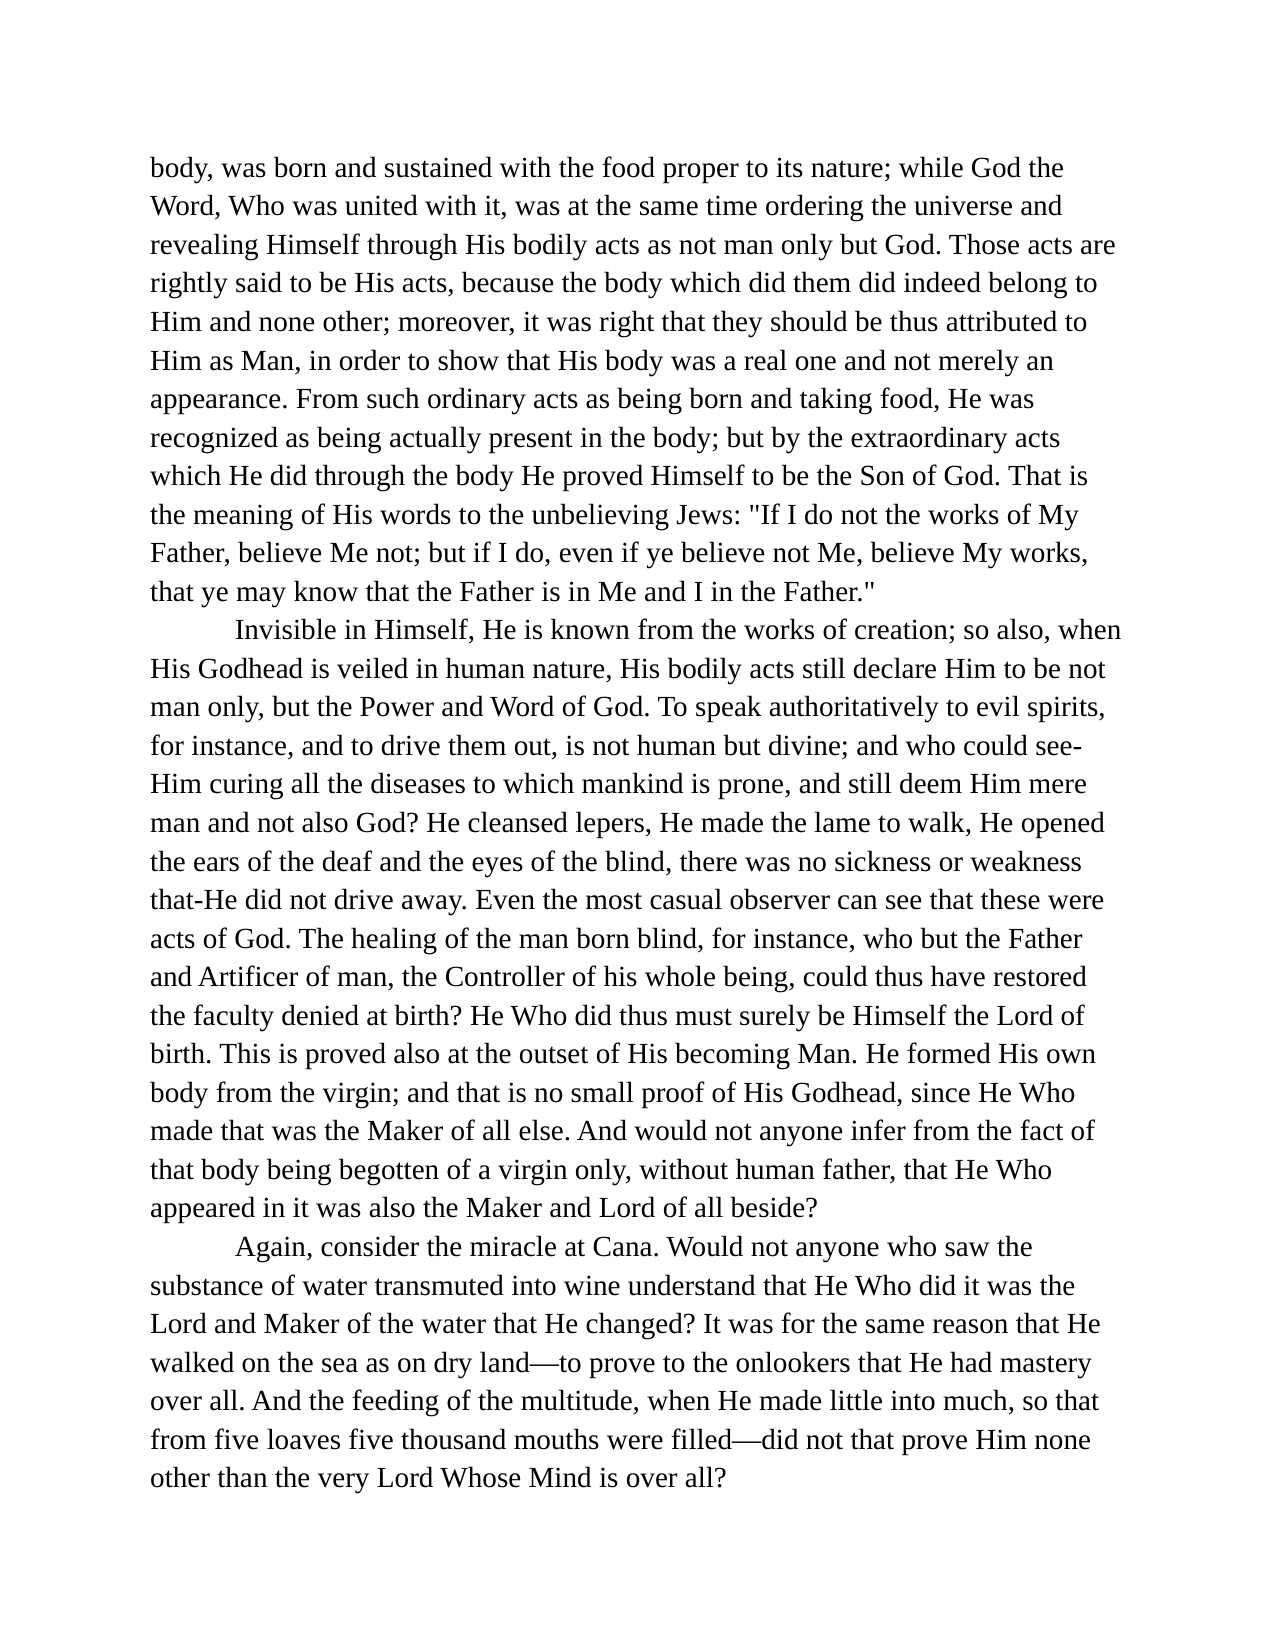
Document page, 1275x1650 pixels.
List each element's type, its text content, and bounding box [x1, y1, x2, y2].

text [150, 150, 1125, 607]
text Invisible in Himself, He is known from the works of creation; so also, when His Godhead is veiled in human nature, His bodily acts still declare Him to be not man only, but the Power and Word of God. To speak authoritatively to evil spirits, for instance, and to drive them out, is not human but divine; and who could see-Him curing all the diseases to which mankind is prone, and still deem Him mere man and not also God? He cleansed lepers, He made the lame to walk, He opened the ears of the deaf and the eyes of the blind, there was no sickness or weakness that-He did not drive away. Even the most casual observer can see that these were acts of God. The healing of the man born blind, for instance, who but the Father and Artificer of man, the Controller of his whole being, could thus have restored the faculty denied at birth? He Who did thus must surely be Himself the Lord of birth. This is proved also at the outset of His becoming Man. He formed His own body from the virgin; and that is no small proof of His Godhead, since He Who made that was the Maker of all else. And would not anyone infer from the fact of that body being begotten of a virgin only, without human father, that He Who appeared in it was also the Maker and Lord of all beside? [150, 612, 1125, 1224]
text Again, consider the miracle at Cana. Would not anyone who saw the substance of water transmuted into wine understand that He Who did it was the Lord and Maker of the water that He changed? It was for the same reason that He walked on the sea as on dry land—to prove to the onlookers that He had mastery over all. And the feeding of the multitude, when He made little into much, so that from five loaves five thousand mouths were filled—did not that prove Him none other than the very Lord Whose Mind is over all? [150, 1229, 1125, 1494]
